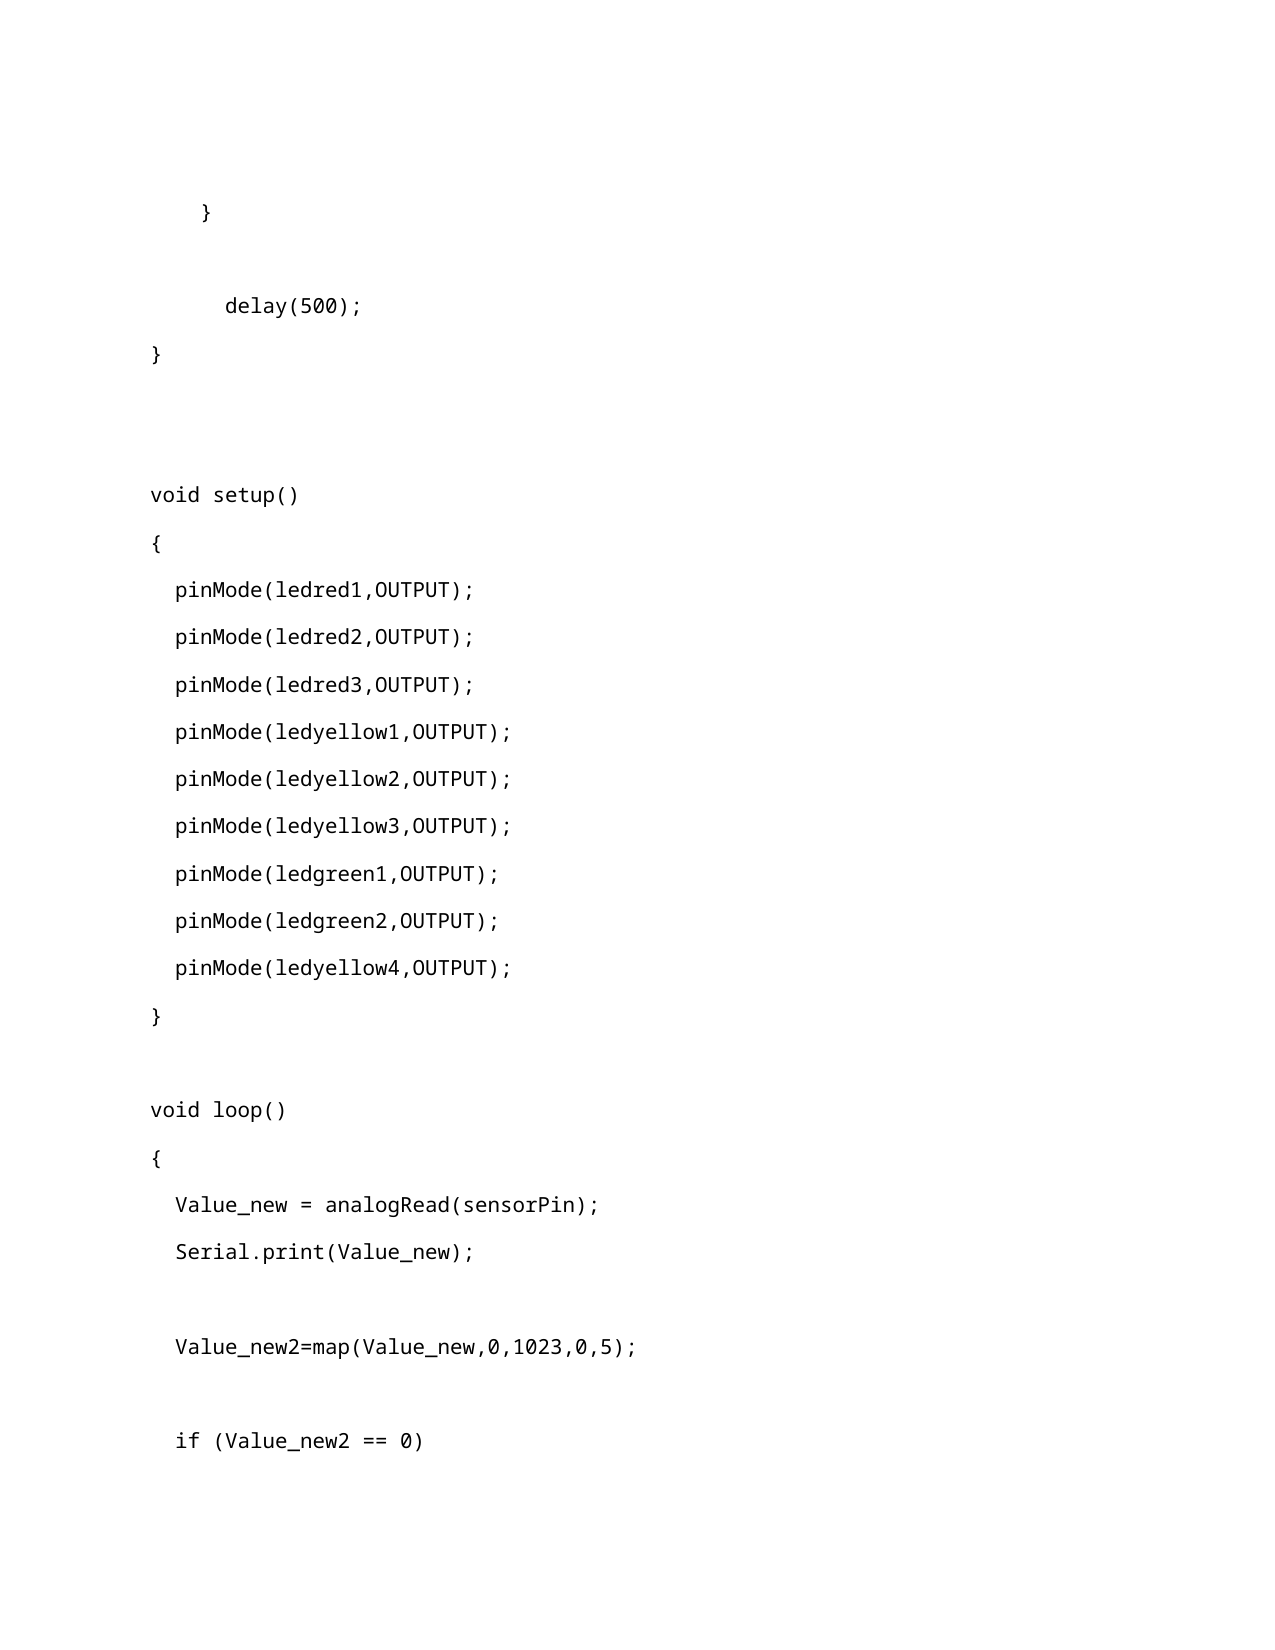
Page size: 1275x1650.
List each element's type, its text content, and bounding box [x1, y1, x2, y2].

text } [150, 1001, 1125, 1029]
text void loop() [150, 1095, 1125, 1124]
text } [150, 339, 1125, 367]
text Value_new = analogRead(sensorPin); [150, 1190, 1125, 1218]
text pinMode(ledyellow2,OUTPUT); [150, 764, 1125, 793]
text } [150, 197, 1125, 226]
text Serial.print(Value_new); [150, 1237, 1125, 1266]
text pinMode(ledred2,OUTPUT); [150, 622, 1125, 651]
text pinMode(ledyellow3,OUTPUT); [150, 812, 1125, 840]
text pinMode(ledred3,OUTPUT); [150, 670, 1125, 698]
text void setup() [150, 481, 1125, 509]
text pinMode(ledyellow4,OUTPUT); [150, 953, 1125, 982]
text { [150, 528, 1125, 556]
text pinMode(ledred1,OUTPUT); [150, 575, 1125, 604]
text pinMode(ledyellow1,OUTPUT); [150, 717, 1125, 746]
text delay(500); [150, 291, 1125, 320]
text pinMode(ledgreen2,OUTPUT); [150, 906, 1125, 935]
text if (Value_new2 == 0) [150, 1426, 1125, 1454]
text pinMode(ledgreen1,OUTPUT); [150, 859, 1125, 887]
text { [150, 1143, 1125, 1171]
text Value_new2=map(Value_new,0,1023,0,5); [150, 1332, 1125, 1360]
